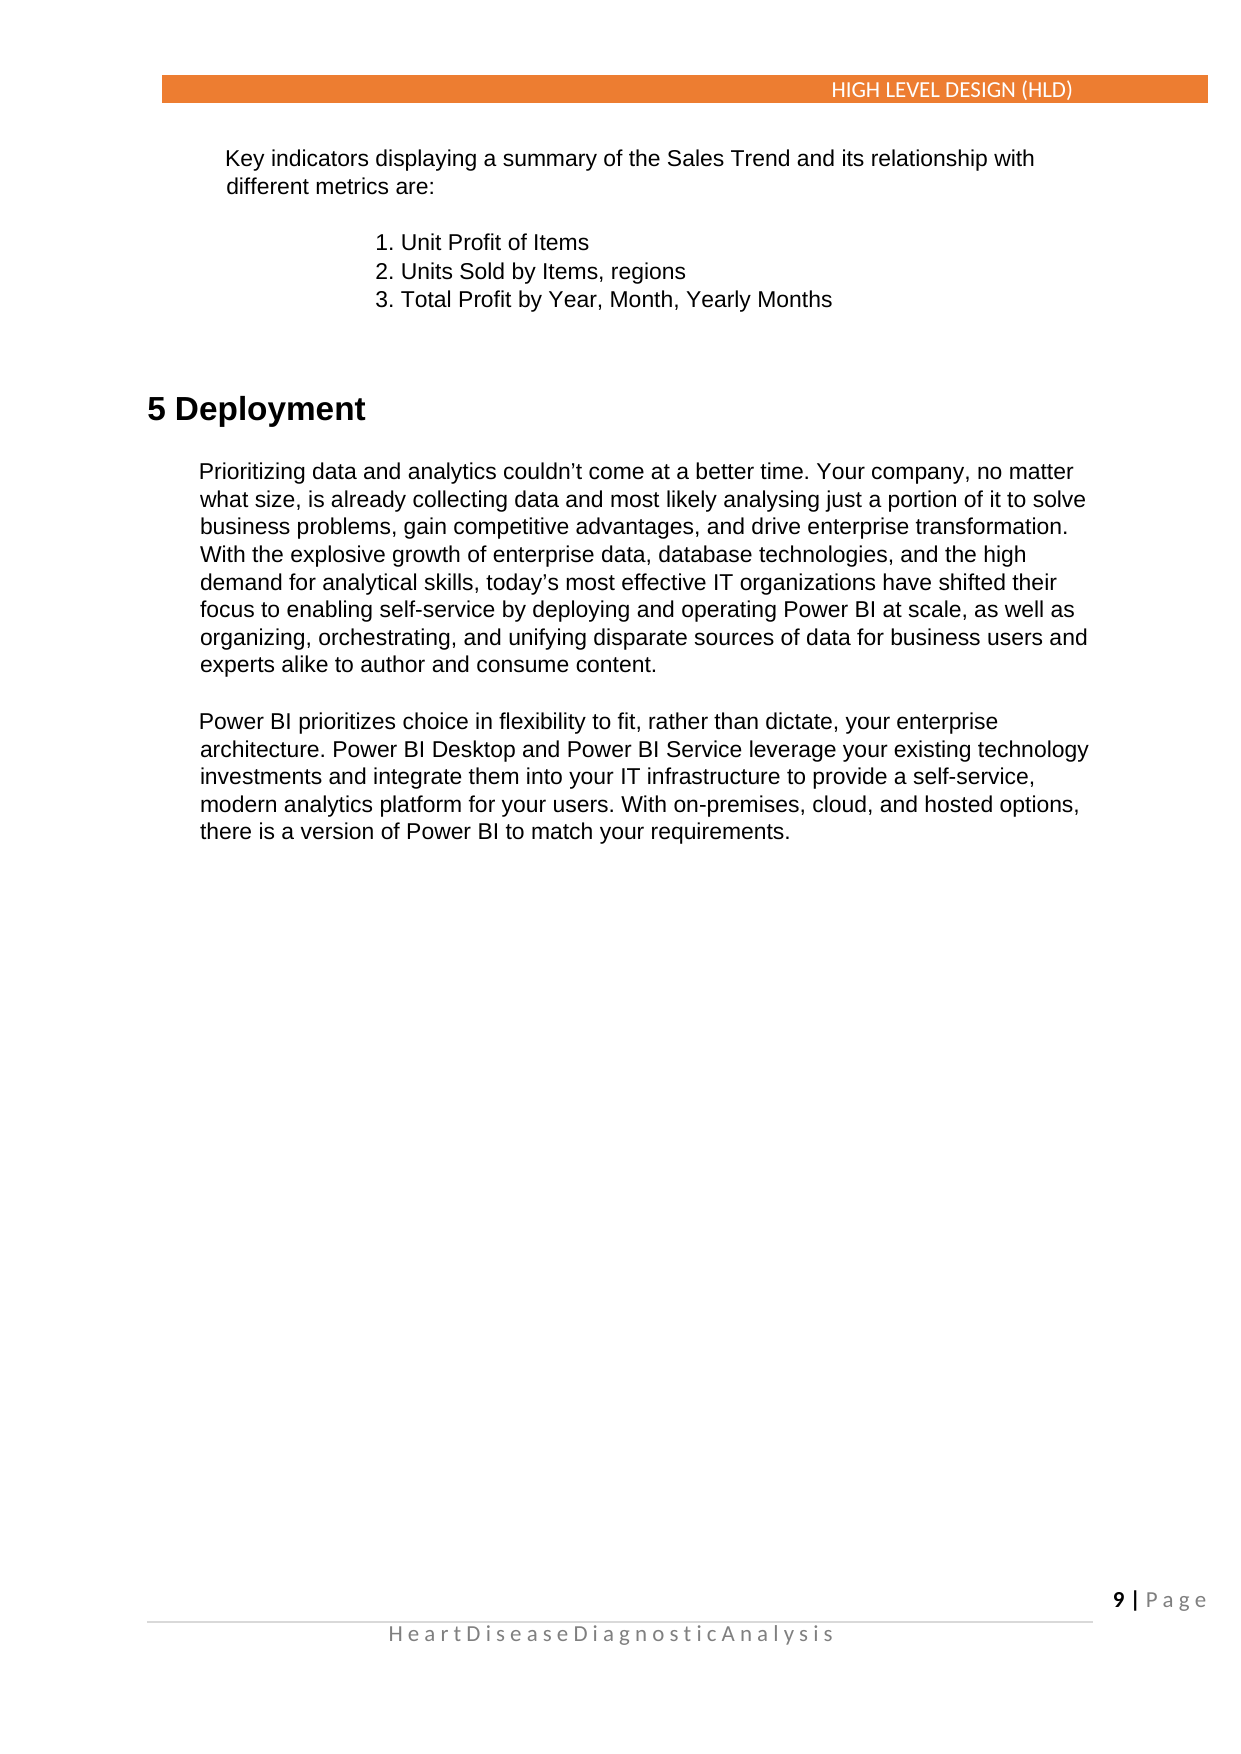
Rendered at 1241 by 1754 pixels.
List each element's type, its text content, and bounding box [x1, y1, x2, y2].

text Key indicators displaying a summary of the Sales Trend and its relationship with different metrics are: [225, 145, 1092, 199]
text Prioritizing data and analytics couldn’t come at a better time. Your company, no matter what size, is already collecting data and most likely analysing just a portion of it to solve business problems, gain competitive advantages, and drive enterprise transformation. With the explosive growth of enterprise data, database technologies, and the high demand for analytical skills, today’s most effective IT organizations have shifted their focus to enabling self-service by deploying and operating Power BI at scale, as well as organizing, orchestrating, and unifying disparate sources of data for business users and experts alike to author and consume content. [199, 458, 1092, 678]
text 3. Total Profit by Year, Month, Yearly Months [375, 286, 1208, 312]
text Power BI prioritizes choice in flexibility to fit, rather than dictate, your enterprise architecture. Power BI Desktop and Power BI Service leverage your existing technology investments and integrate them into your IT infrastructure to provide a self-service, modern analytics platform for your users. With on-premises, cloud, and hosted options, there is a version of Power BI to match your requirements. [199, 708, 1092, 845]
text 2. Units Sold by Items, regions [375, 258, 1208, 284]
subtitle 5 Deployment [147, 388, 1208, 427]
text 1. Unit Profit of Items [375, 229, 1208, 256]
